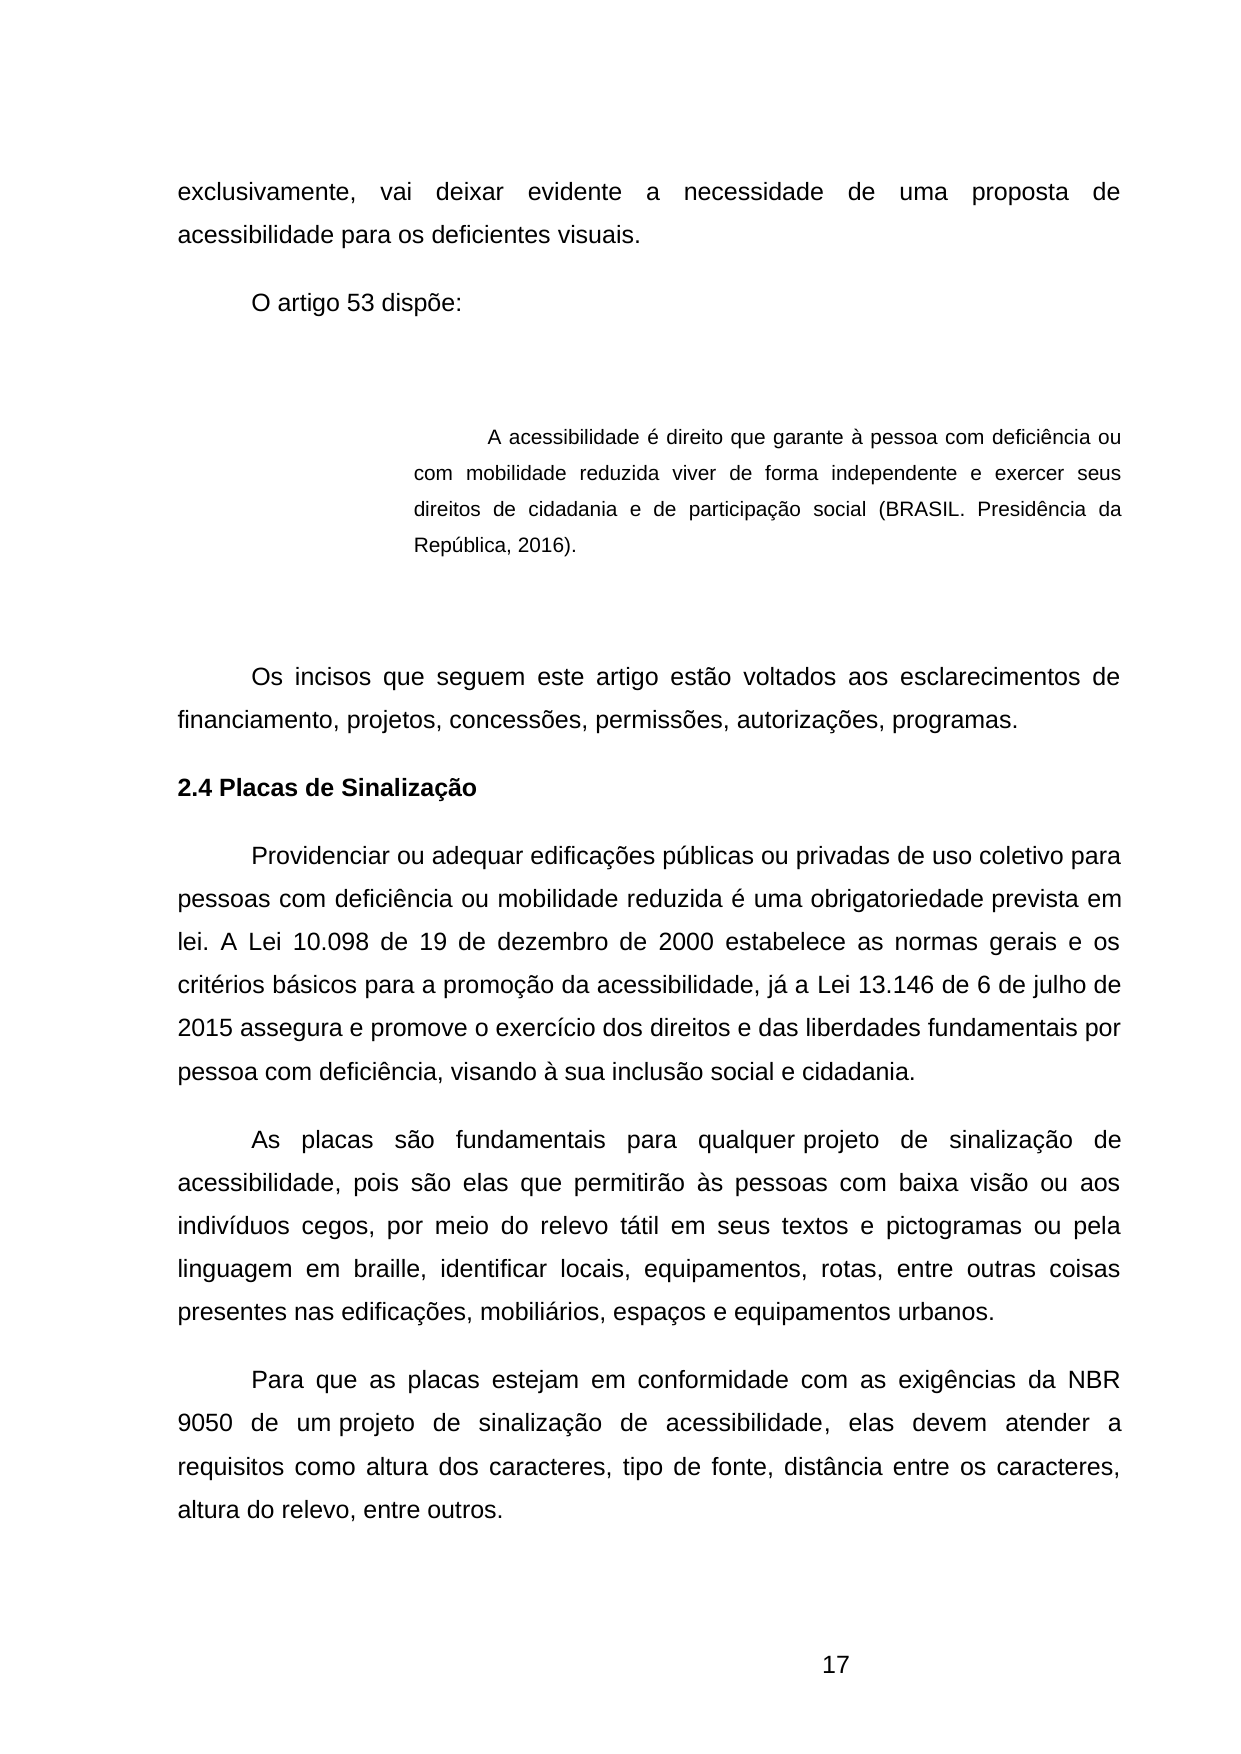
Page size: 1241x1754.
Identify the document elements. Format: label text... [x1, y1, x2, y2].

text As placas são fundamentais para qualquer projeto de sinalização de acessibilidade, pois são elas que permitirão às pessoas com baixa visão ou aos indivíduos cegos, por meio do relevo tátil em seus textos e pictogramas ou pela linguagem em braille, identificar locais, equipamentos, rotas, entre outras coisas presentes nas edificações, mobiliários, espaços e equipamentos urbanos. [177, 1125, 1122, 1326]
text Providenciar ou adequar edificações públicas ou privadas de uso coletivo para pessoas com deficiência ou mobilidade reduzida é uma obrigatoriedade prevista em lei. A Lei 10.098 de 19 de dezembro de 2000 estabelece as normas gerais e os critérios básicos para a promoção da acessibilidade, já a Lei 13.146 de 6 de julho de 2015 assegura e promove o exercício dos direitos e das liberdades fundamentais por pessoa com deficiência, visando à sua inclusão social e cidadania. [177, 841, 1122, 1085]
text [177, 177, 1122, 249]
text A acessibilidade é direito que garante à pessoa com deficiência ou com mobilidade reduzida viver de forma independente e exercer seus direitos de cidadania e de participação social (BRASIL. Presidência da República, 2016). [413, 425, 1122, 556]
text Para que as placas estejam em conformidade com as exigências da NBR 9050 de um projeto de sinalização de acessibilidade, elas devem atender a requisitos como altura dos caracteres, tipo de fonte, distância entre os caracteres, altura do relevo, entre outros. [177, 1365, 1122, 1523]
text O artigo 53 dispõe: [177, 288, 1122, 317]
subtitle 2.4 Placas de Sinalização [177, 773, 1122, 802]
text Os incisos que seguem este artigo estão voltados aos esclarecimentos de financiamento, projetos, concessões, permissões, autorizações, programas. [177, 662, 1122, 733]
